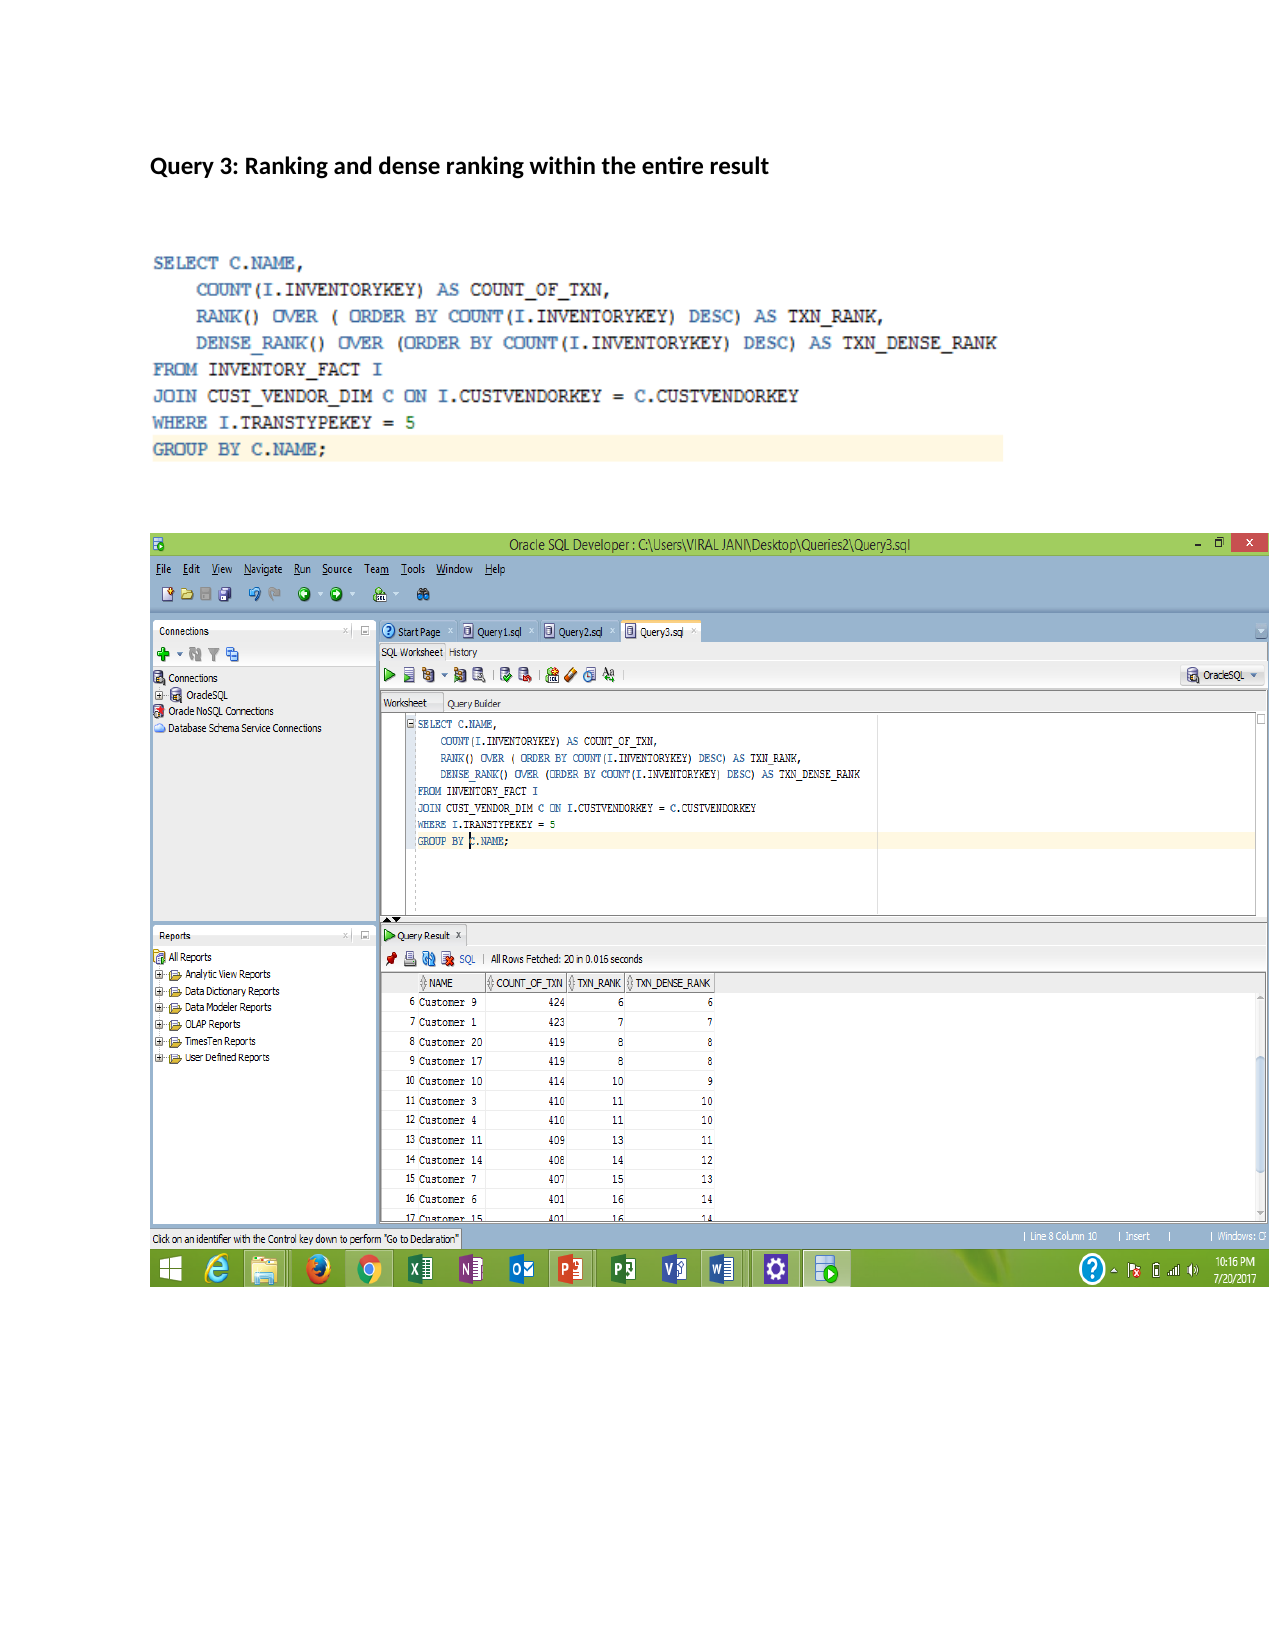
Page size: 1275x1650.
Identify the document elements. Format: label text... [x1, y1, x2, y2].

picture [150, 249, 1004, 465]
text Query 3: Ranking and dense ranking within the entire result [150, 150, 1125, 181]
picture [150, 533, 1269, 1287]
